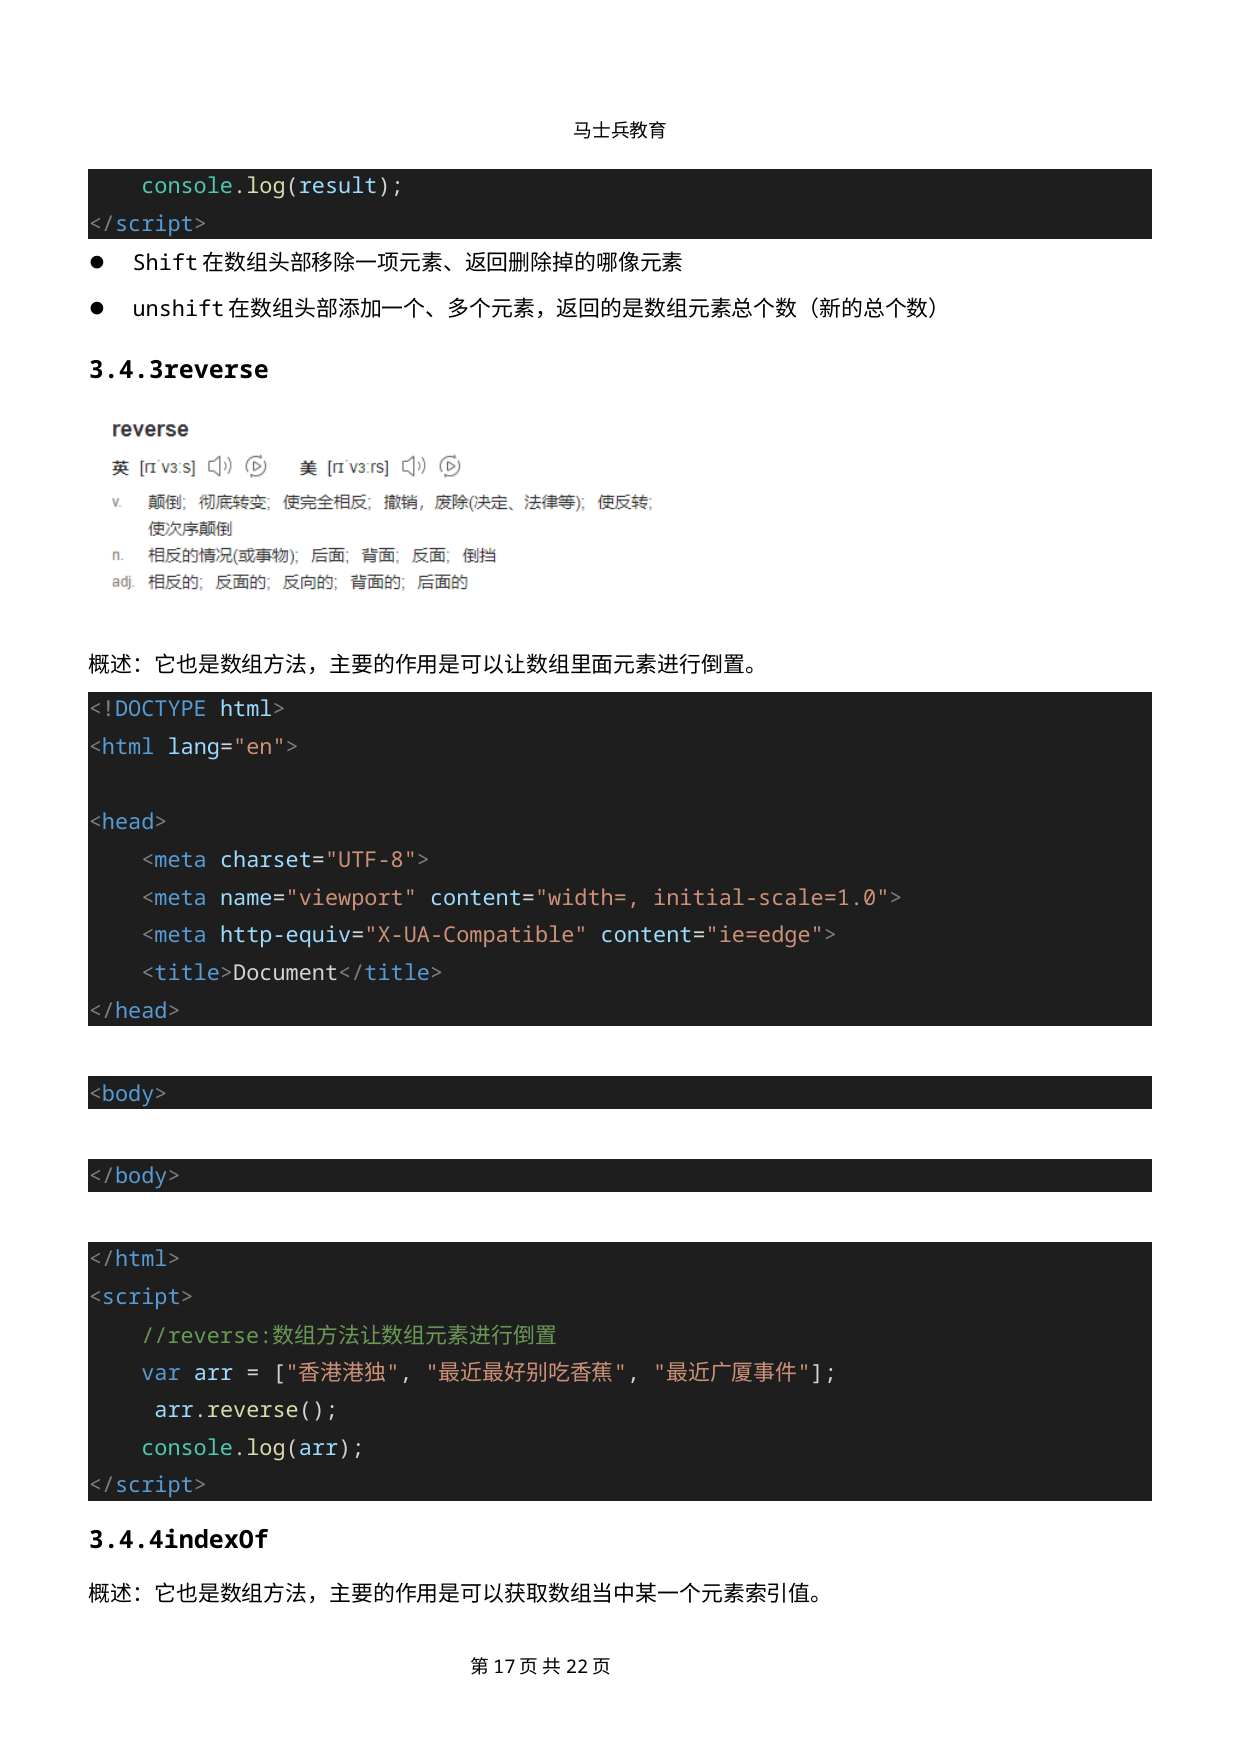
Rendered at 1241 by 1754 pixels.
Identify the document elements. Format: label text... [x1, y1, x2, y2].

text 概述：它也是数组方法，主要的作用是可以让数组里面元素进行倒置。 [88, 646, 1152, 679]
text </head> [88, 993, 1152, 1026]
text </body> [88, 1159, 1152, 1192]
text 概述：它也是数组方法，主要的作用是可以获取数组当中某一个元素索引值。 [88, 1576, 1152, 1608]
text console.log(arr); [88, 1430, 1152, 1463]
text <html lang="en"> [88, 729, 1152, 762]
list unshift在数组头部添加一个、多个元素，返回的是数组元素总个数（新的总个数） [88, 290, 1152, 323]
subtitle 3.4.3reverse [88, 336, 1152, 401]
list Shift在数组头部移除一项元素、返回删除掉的哪像元素 [88, 244, 1152, 277]
text </script> [88, 1468, 1152, 1501]
text <body> [88, 1076, 1152, 1109]
subtitle 3.4.4indexOf [88, 1506, 1152, 1571]
text arr.reverse(); [88, 1393, 1152, 1425]
text <meta name="viewport" content="width=, initial-scale=1.0"> [88, 880, 1152, 913]
text //reverse:数组方法让数组元素进行倒置 [88, 1317, 1152, 1350]
text console.log(result); [88, 169, 1152, 202]
text </html> [88, 1242, 1152, 1274]
text </script> [88, 207, 1152, 239]
text <head> [88, 805, 1152, 837]
text <title>Document</title> [88, 956, 1152, 988]
text <meta charset="UTF-8"> [88, 843, 1152, 875]
picture [88, 406, 688, 605]
text var arr = ["香港港独", "最近最好别吃香蕉", "最近广厦事件"]; [797, 1355, 1152, 1387]
text <!DOCTYPE html> [88, 692, 1152, 724]
text <script> [88, 1279, 1152, 1312]
text <meta http-equiv="X-UA-Compatible" content="ie=edge"> [88, 918, 1152, 951]
